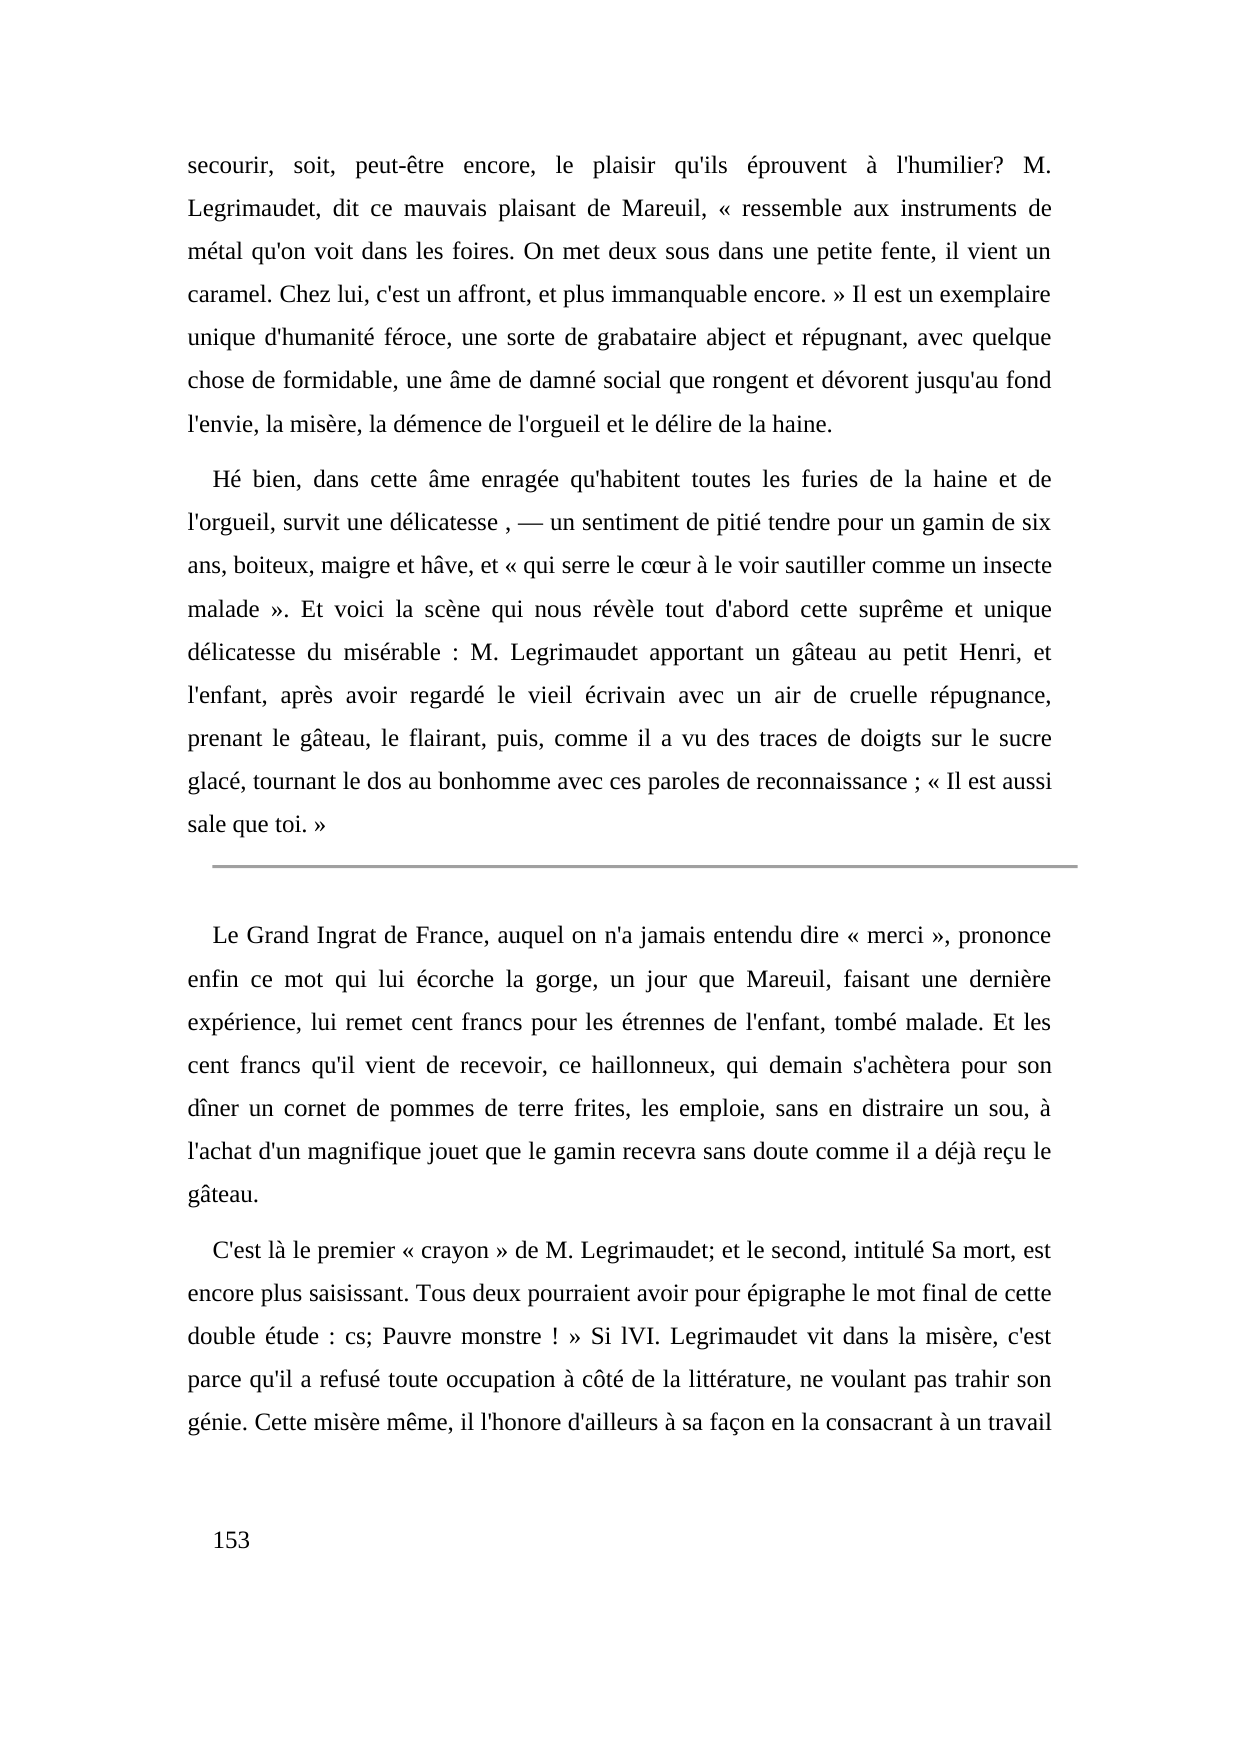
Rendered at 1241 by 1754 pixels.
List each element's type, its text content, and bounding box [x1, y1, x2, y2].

text Le Grand Ingrat de France, auquel on n'a jamais entendu dire « merci », prononce enfin ce mot qui lui écorche la gorge, un jour que Mareuil, faisant une dernière expérience, lui remet cent francs pour les étrennes de l'enfant, tombé malade. Et les cent francs qu'il vient de recevoir, ce haillonneux, qui demain s'achètera pour son dîner un cornet de pommes de terre frites, les emploie, sans en distraire un sou, à l'achat d'un magnifique jouet que le gamin recevra sans doute comme il a déjà reçu le gâteau. [187, 921, 1053, 1208]
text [187, 1235, 1053, 1436]
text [187, 150, 1053, 437]
text Hé bien, dans cette âme enragée qu'habitent toutes les furies de la haine et de l'orgueil, survit une délicatesse , — un sentiment de pitié tendre pour un gamin de six ans, boiteux, maigre et hâve, et « qui serre le cœur à le voir sautiller comme un insecte malade ». Et voici la scène qui nous révèle tout d'abord cette suprême et unique délicatesse du misérable : M. Legrimaudet apportant un gâteau au petit Henri, et l'enfant, après avoir regardé le vieil écrivain avec un air de cruelle répugnance, prenant le gâteau, le flairant, puis, comme il a vu des traces de doigts sur le sucre glacé, tournant le dos au bonhomme avec ces paroles de reconnaissance ; « Il est aussi sale que toi. » [187, 464, 1053, 838]
